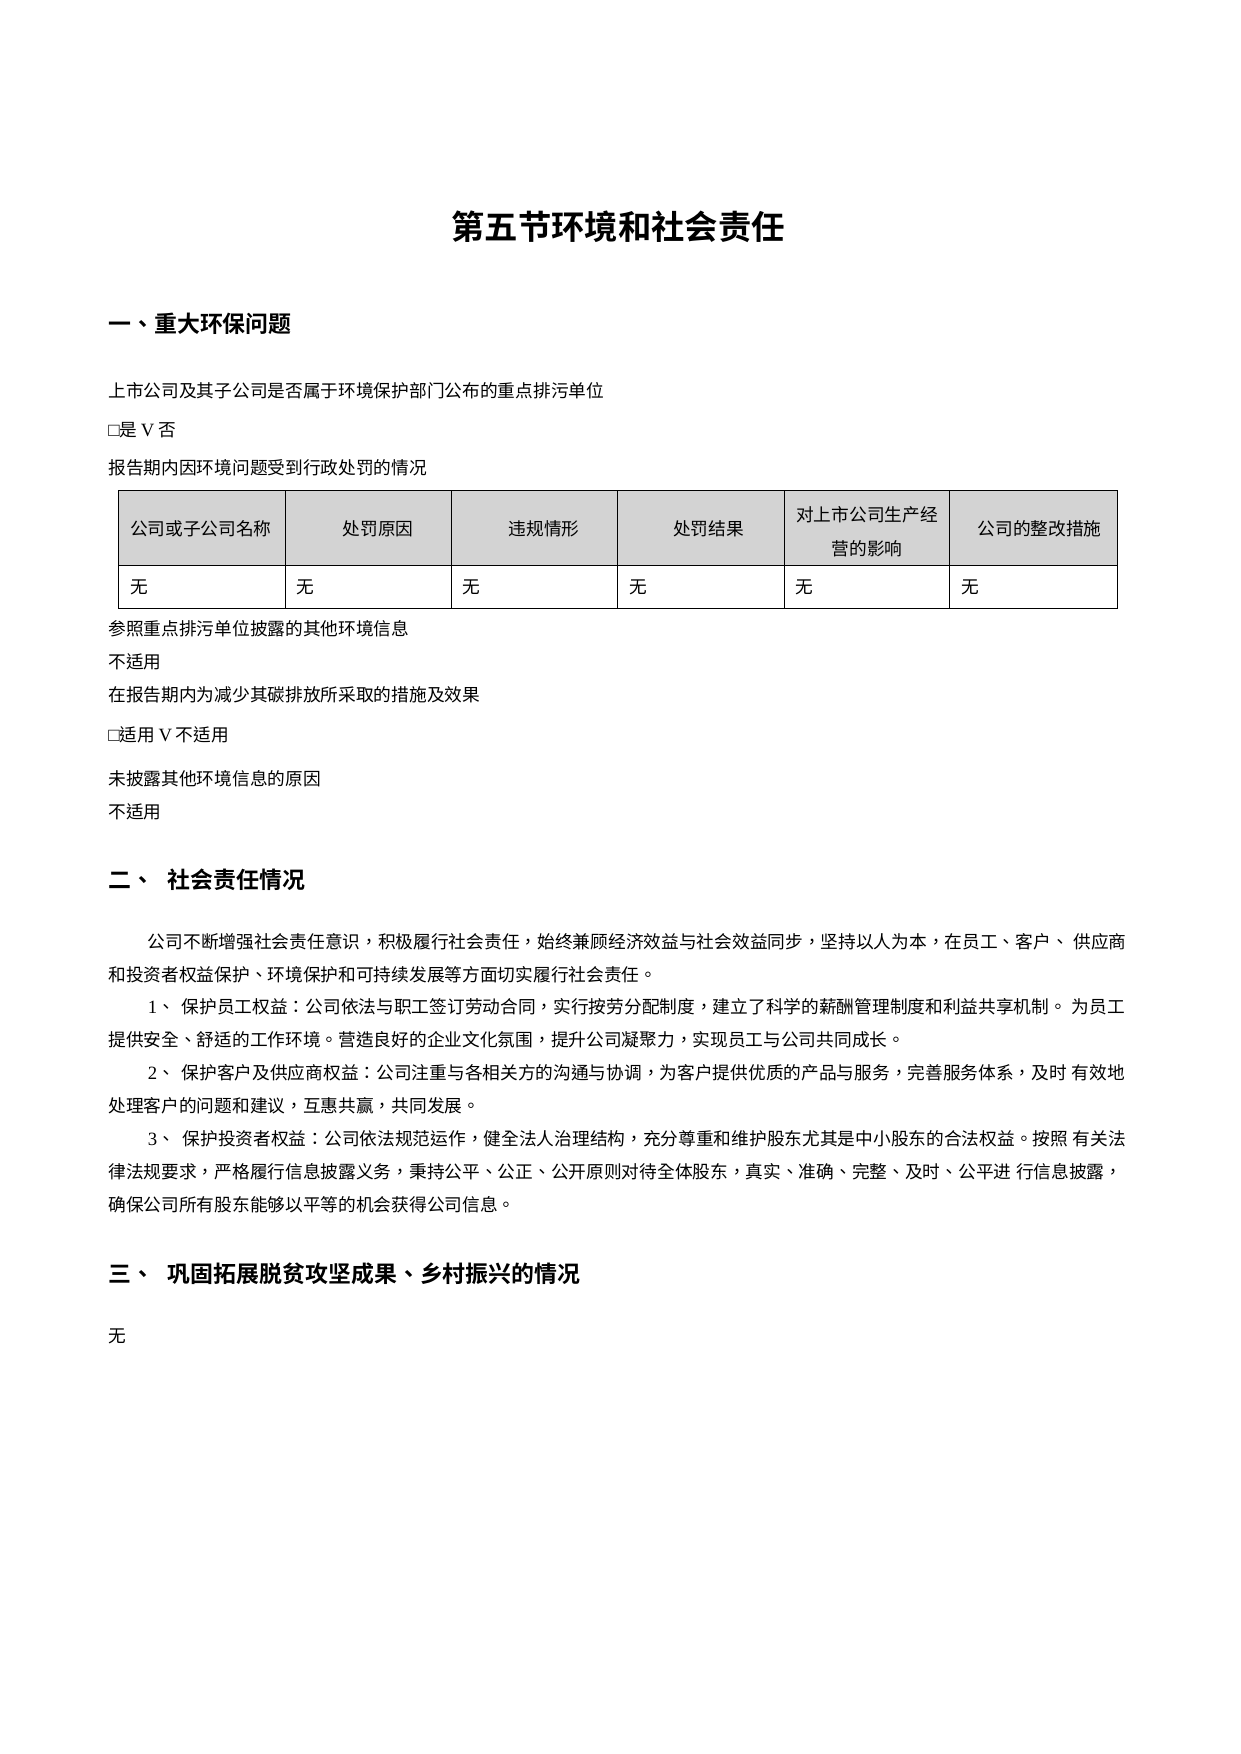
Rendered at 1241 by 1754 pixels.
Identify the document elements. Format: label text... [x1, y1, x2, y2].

text 2、 保护客户及供应商权益：公司注重与各相关方的沟通与协调，为客户提供优质的产品与服务，完善服务体系，及时 有效地处理客户的问题和建议，互惠共赢，共同发展。 [108, 1053, 1128, 1119]
text 公司不断增强社会责任意识，积极履行社会责任，始终兼顾经济效益与社会效益同步，坚持以人为本，在员工、客户、 供应商和投资者权益保护、环境保护和可持续发展等方面切实履行社会责任。 [108, 923, 1128, 988]
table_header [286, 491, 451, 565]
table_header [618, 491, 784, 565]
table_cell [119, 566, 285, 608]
text 在报告期内为减少其碳排放所采取的措施及效果 [108, 675, 1128, 708]
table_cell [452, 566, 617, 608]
text 不适用 [108, 642, 1128, 675]
text 报告期内因环境问题受到行政处罚的情况 [108, 456, 1128, 480]
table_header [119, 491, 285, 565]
text 上市公司及其子公司是否属于环境保护部门公布的重点排污单位 [108, 378, 1128, 402]
text □是V否 [108, 417, 1128, 441]
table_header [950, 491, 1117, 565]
text □适用V不适用 [108, 723, 1128, 747]
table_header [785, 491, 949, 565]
text 无 [108, 1316, 1128, 1349]
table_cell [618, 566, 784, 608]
text 1、 保护员工权益：公司依法与职工签订劳动合同，实行按劳分配制度，建立了科学的薪酬管理制度和利益共享机制。 为员工提供安全、舒适的工作环境。营造良好的企业文化氛围，提升公司凝聚力，实现员工与公司共同成长。 [108, 988, 1128, 1053]
text 3、 保护投资者权益：公司依法规范运作，健全法人治理结构，充分尊重和维护股东尤其是中小股东的合法权益。按照 有关法律法规要求，严格履行信息披露义务，秉持公平、公正、公开原则对待全体股东，真实、准确、完整、及时、公平进 行信息披露，确保公司所有股东能够以平等的机会获得公司信息。 [108, 1119, 1128, 1218]
subtitle 三、 巩固拓展脱贫攻坚成果、乡村振兴的情况 [108, 1257, 1128, 1289]
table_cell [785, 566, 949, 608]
subtitle 一、重大环保问题 [108, 307, 1128, 339]
text 不适用 [108, 792, 1128, 825]
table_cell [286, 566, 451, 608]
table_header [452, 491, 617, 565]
subtitle 二、 社会责任情况 [108, 864, 1128, 896]
text 未披露其他环境信息的原因 [108, 759, 1128, 792]
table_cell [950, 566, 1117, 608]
subtitle 第五节环境和社会责任 [108, 204, 1128, 249]
text 参照重点排污单位披露的其他环境信息 [108, 609, 1128, 642]
